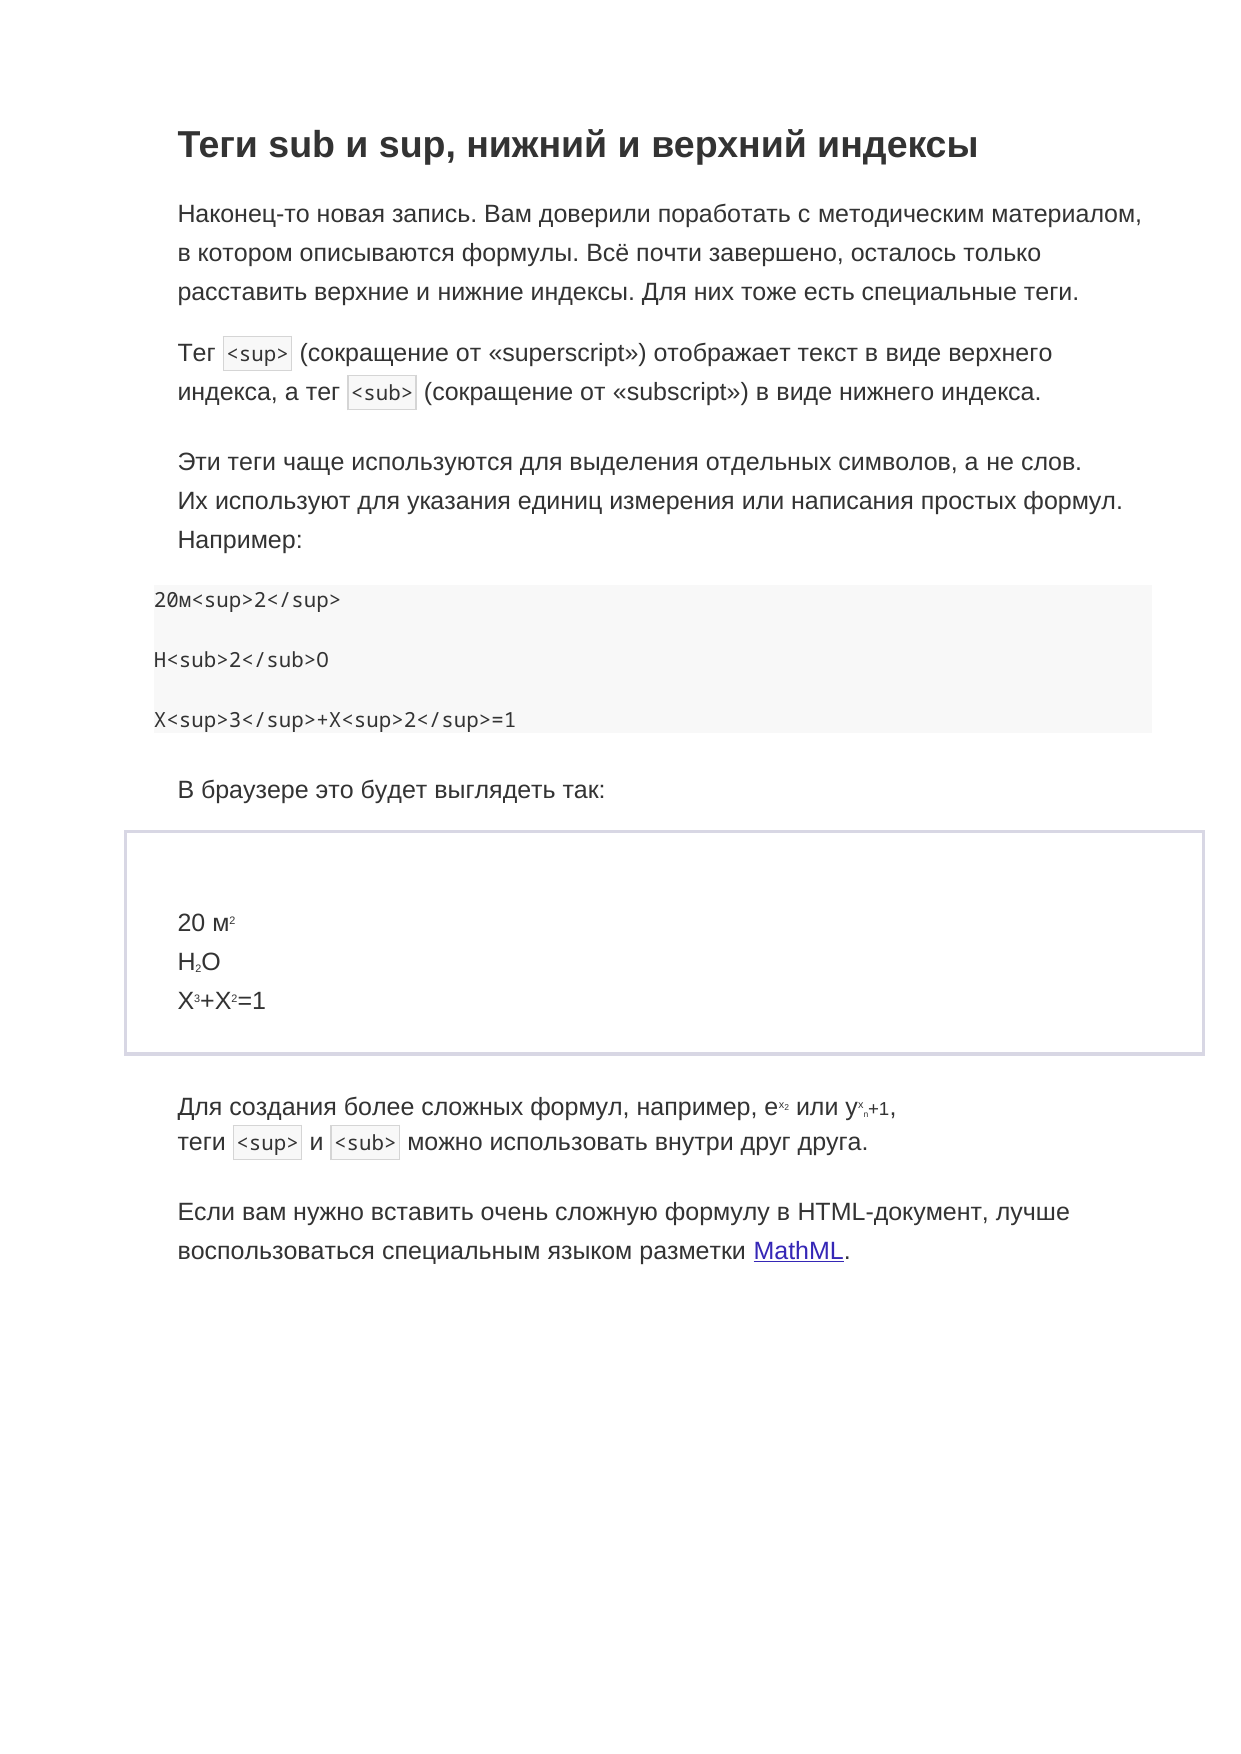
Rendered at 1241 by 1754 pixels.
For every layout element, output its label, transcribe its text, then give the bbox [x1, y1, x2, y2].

text H<sub>2</sub>O [154, 645, 1152, 673]
text 20м<sup>2</sup> [154, 585, 1152, 614]
text X<sup>3</sup>+X<sup>2</sup>=1 [154, 705, 1152, 733]
text 20 м2 H2O X3+X2=1 [127, 833, 1202, 1052]
text В браузере это будет выглядеть так: [177, 764, 1152, 803]
text Наконец-то новая запись. Вам доверили поработать с методическим материалом, в котором описываются формулы. Всё почти завершено, осталось только расставить верхние и нижние индексы. Для них тоже есть специальные теги. [177, 188, 1152, 306]
text Для создания более сложных формул, например, ex2 или уxn+1, теги <sup> и <sub> можно использовать внутри друг друга. [177, 1082, 1152, 1160]
subtitle Теги sub и sup, нижний и верхний индексы [177, 118, 1152, 165]
text Если вам нужно вставить очень сложную формулу в HTML-документ, лучше воспользоваться специальным языком разметки MathML. [177, 1187, 1152, 1265]
text Тег <sup> (сокращение от «superscript») отображает текст в виде верхнего индекса, а тег <sub> (сокращение от «subscript») в виде нижнего индекса. [177, 332, 1152, 410]
text Эти теги чаще используются для выделения отдельных символов, а не слов. Их используют для указания единиц измерения или написания простых формул. Например: [177, 437, 1152, 554]
